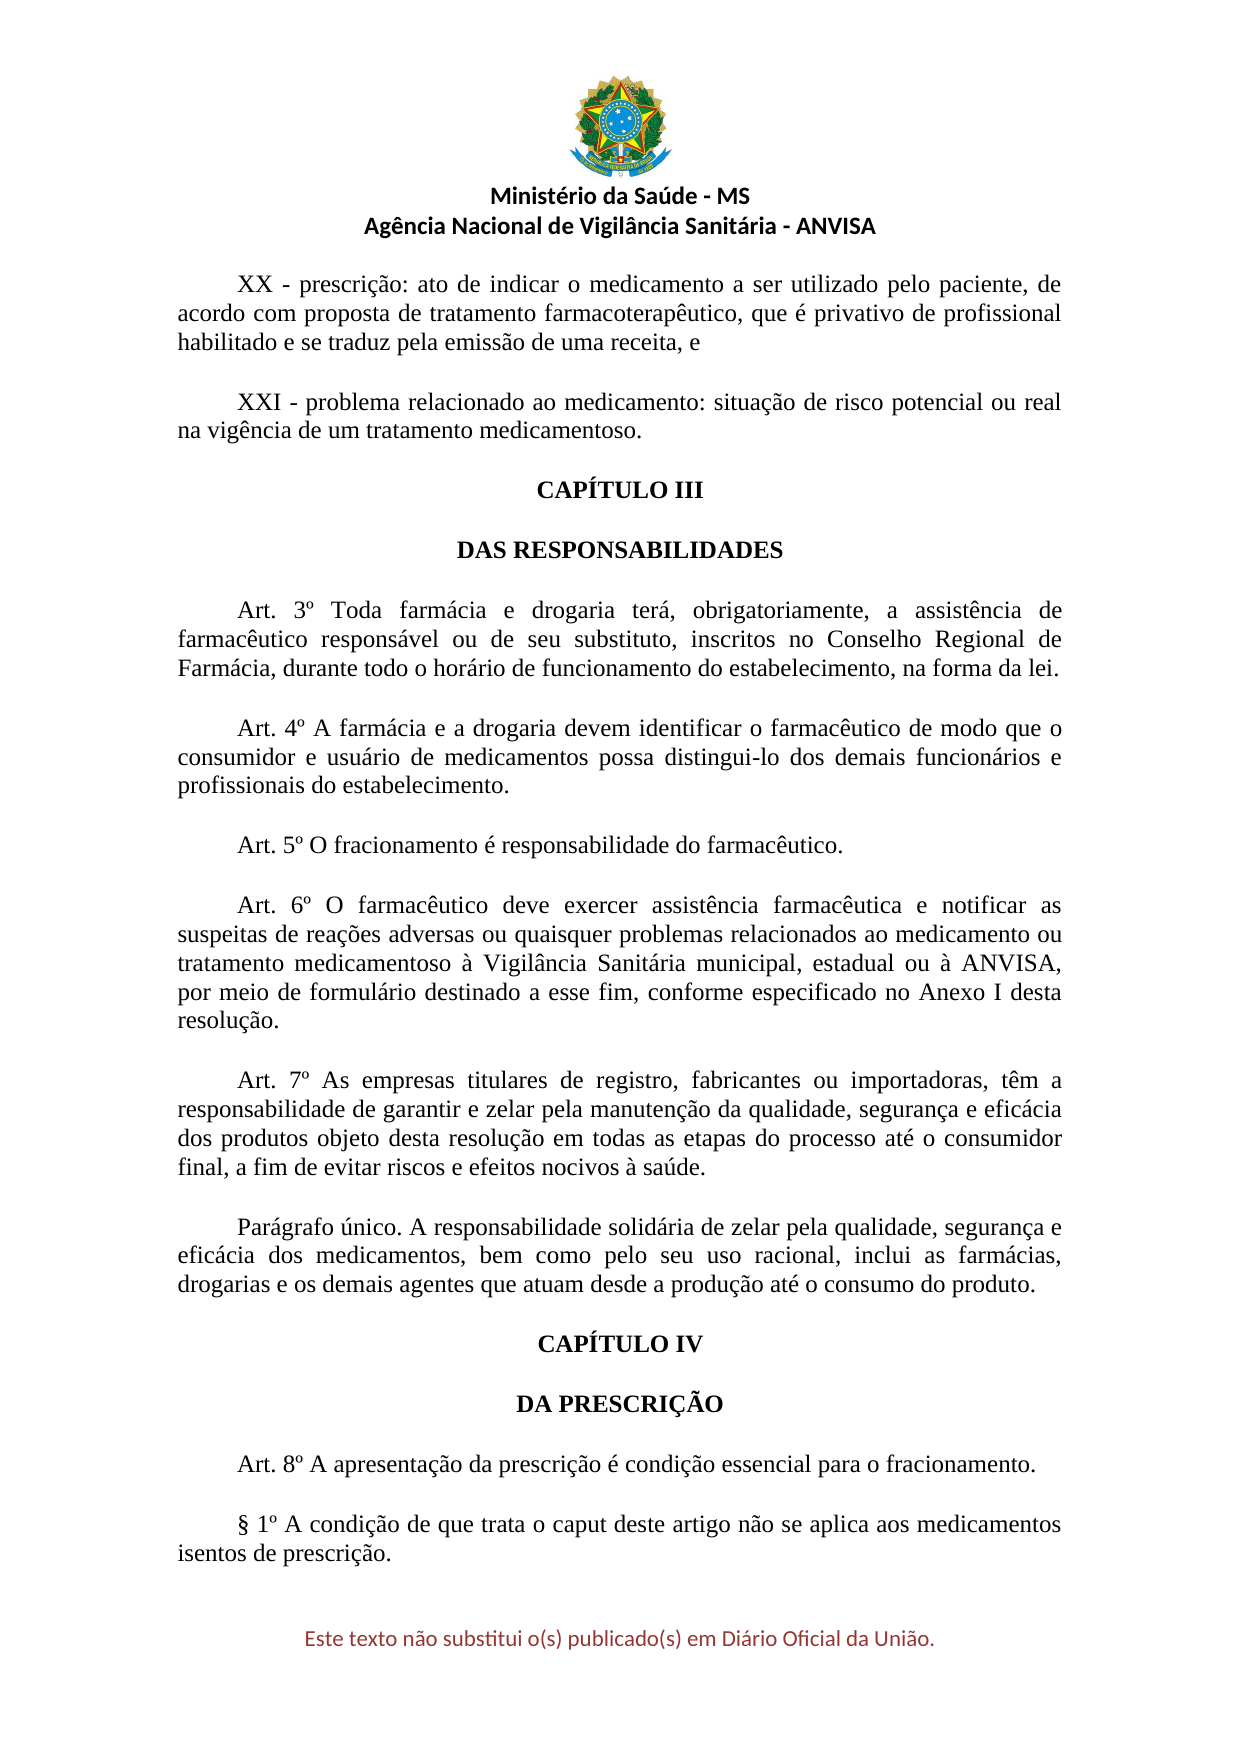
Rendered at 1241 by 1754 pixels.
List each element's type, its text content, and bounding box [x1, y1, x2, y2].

text Art. 8º A apresentação da prescrição é condição essencial para o fracionamento. [177, 1449, 1063, 1478]
text CAPÍTULO IV [177, 1329, 1063, 1358]
text DA PRESCRIÇÃO [177, 1389, 1063, 1418]
text Art. 3º Toda farmácia e drogaria terá, obrigatoriamente, a assistência de farmacêutico responsável ou de seu substituto, inscritos no Conselho Regional de Farmácia, durante todo o horário de funcionamento do estabelecimento, na forma da lei. [177, 595, 1063, 682]
text § 1º A condição de que trata o caput deste artigo não se aplica aos medicamentos isentos de prescrição. [177, 1509, 1063, 1567]
text DAS RESPONSABILIDADES [177, 535, 1063, 564]
text Art. 5º O fracionamento é responsabilidade do farmacêutico. [177, 830, 1063, 859]
text Art. 6º O farmacêutico deve exercer assistência farmacêutica e notificar as suspeitas de reações adversas ou quaisquer problemas relacionados ao medicamento ou tratamento medicamentoso à Vigilância Sanitária municipal, estadual ou à ANVISA, por meio de formulário destinado a esse fim, conforme especificado no Anexo I desta resolução. [177, 890, 1063, 1034]
picture [566, 73, 674, 180]
text XXI - problema relacionado ao medicamento: situação de risco potencial ou real na vigência de um tratamento medicamentoso. [177, 387, 1063, 444]
text Art. 7º As empresas titulares de registro, fabricantes ou importadoras, têm a responsabilidade de garantir e zelar pela manutenção da qualidade, segurança e eficácia dos produtos objeto desta resolução em todas as etapas do processo até o consumidor final, a fim de evitar riscos e efeitos nocivos à saúde. [177, 1065, 1063, 1180]
text Art. 4º A farmácia e a drogaria devem identificar o farmacêutico de modo que o consumidor e usuário de medicamentos possa distingui-lo dos demais funcionários e profissionais do estabelecimento. [177, 713, 1063, 799]
text Parágrafo único. A responsabilidade solidária de zelar pela qualidade, segurança e eficácia dos medicamentos, bem como pelo seu uso racional, inclui as farmácias, drogarias e os demais agentes que atuam desde a produção até o consumo do produto. [177, 1212, 1063, 1298]
text XX - prescrição: ato de indicar o medicamento a ser utilizado pelo paciente, de acordo com proposta de tratamento farmacoterapêutico, que é privativo de profissional habilitado e se traduz pela emissão de uma receita, e [177, 269, 1063, 355]
text CAPÍTULO III [177, 475, 1063, 504]
